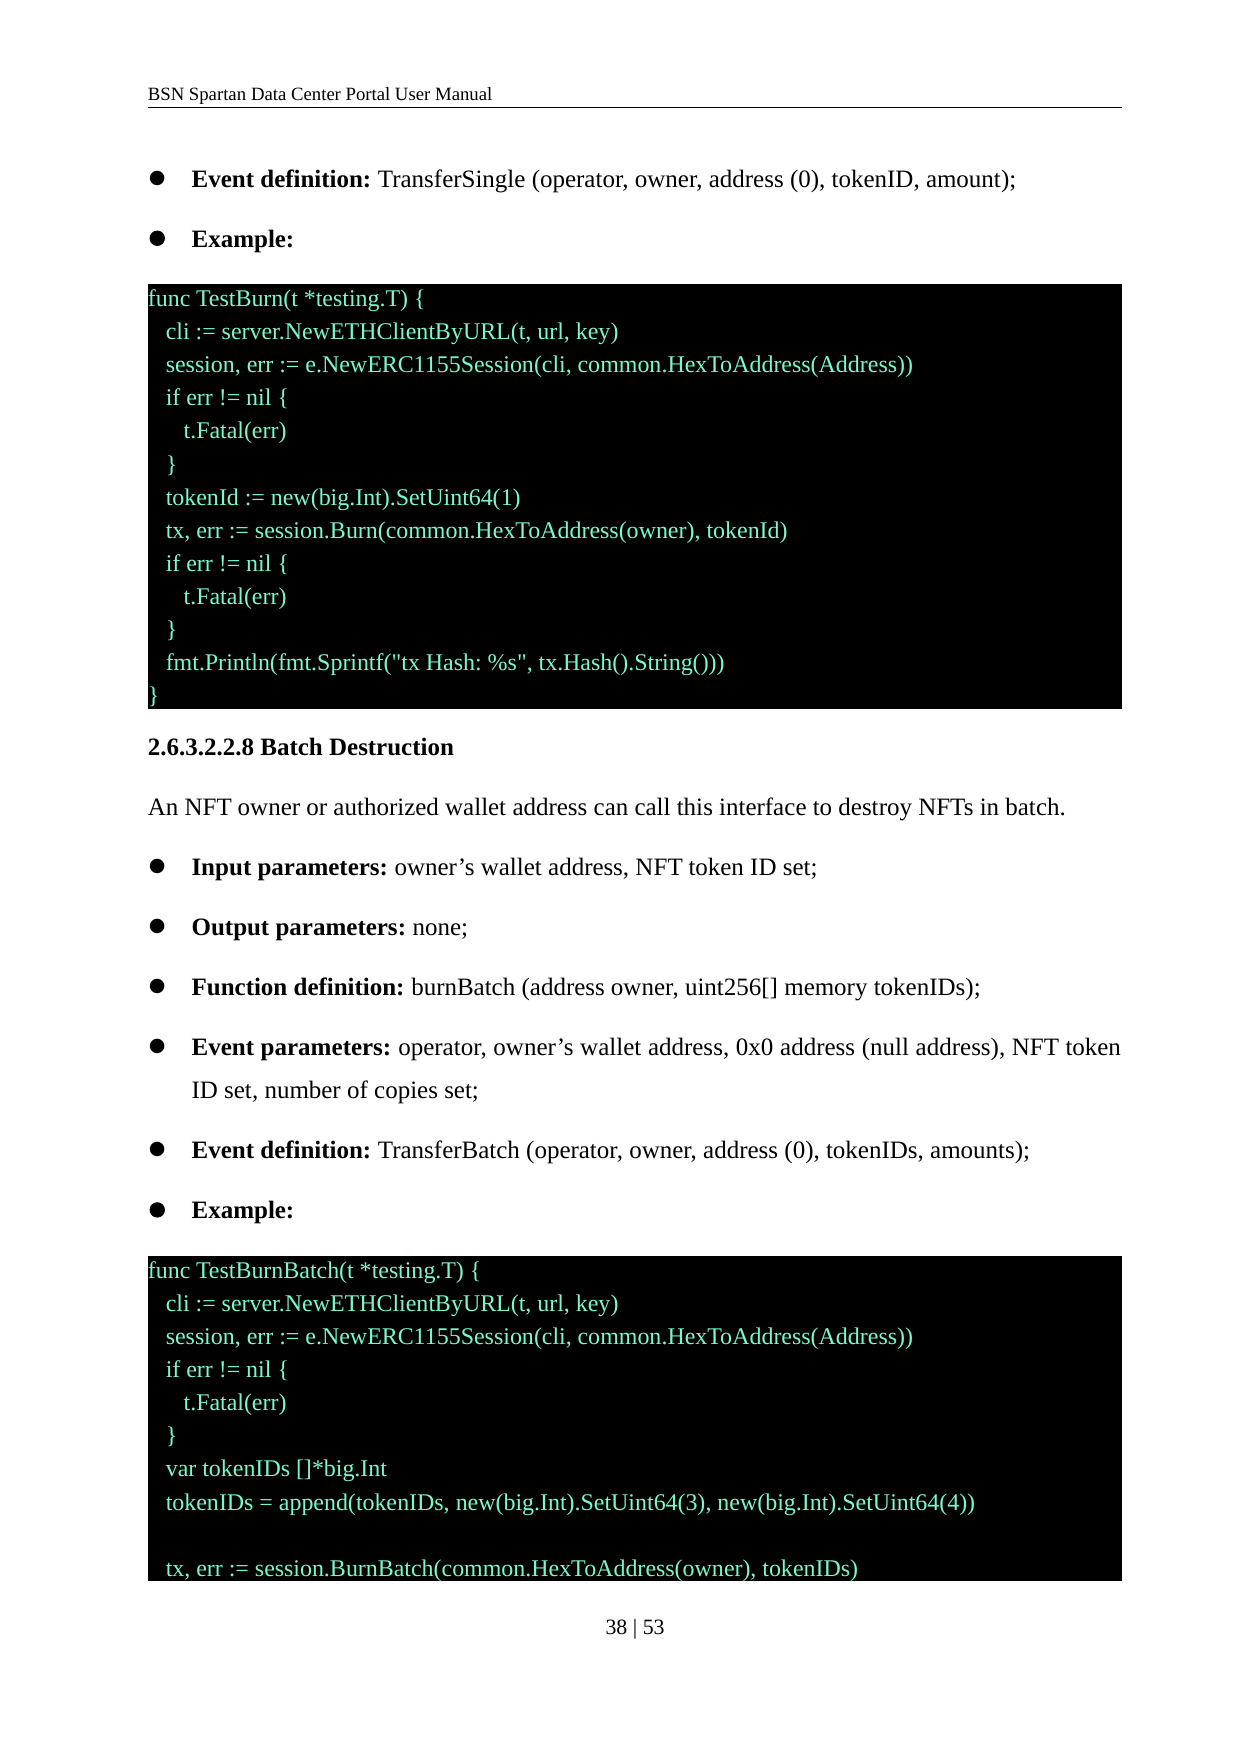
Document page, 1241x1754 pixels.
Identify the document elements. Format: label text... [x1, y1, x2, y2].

list Input parameters: owner’s wallet address, NFT token ID set; [148, 852, 1122, 881]
text t.Fatal(err) [148, 1388, 1122, 1416]
text tx, err := session.Burn(common.HexToAddress(owner), tokenId) [148, 516, 1122, 543]
text } [148, 450, 1122, 477]
text } [148, 682, 1122, 709]
text func TestBurn(t *testing.T) { [148, 284, 1122, 312]
text if err != nil { [148, 549, 1122, 577]
text fmt.Println(fmt.Sprintf("tx Hash: %s", tx.Hash().String())) [148, 648, 1122, 676]
list Function definition: burnBatch (address owner, uint256[] memory tokenIDs); [148, 972, 1122, 1001]
text if err != nil { [148, 1355, 1122, 1383]
text tokenIDs = append(tokenIDs, new(big.Int).SetUint64(3), new(big.Int).SetUint64(4)) [148, 1487, 1122, 1515]
list Event definition: TransferSingle (operator, owner, address (0), tokenID, amount); [148, 164, 1122, 193]
text session, err := e.NewERC1155Session(cli, common.HexToAddress(Address)) [148, 1322, 1122, 1349]
text tx, err := session.BurnBatch(common.HexToAddress(owner), tokenIDs) [148, 1554, 1122, 1581]
text cli := server.NewETHClientByURL(t, url, key) [148, 317, 1122, 345]
text if err != nil { [148, 383, 1122, 411]
list Event definition: TransferBatch (operator, owner, address (0), tokenIDs, amounts); [148, 1135, 1122, 1164]
list Example: [148, 1196, 1122, 1224]
list Event parameters: operator, owner’s wallet address, 0x0 address (null address), NFT token ID set, number of copies set; [148, 1032, 1122, 1104]
text An NFT owner or authorized wallet address can call this interface to destroy NFTs in batch. [148, 792, 1122, 821]
text } [148, 1421, 1122, 1449]
text session, err := e.NewERC1155Session(cli, common.HexToAddress(Address)) [148, 350, 1122, 378]
text t.Fatal(err) [148, 417, 1122, 444]
text t.Fatal(err) [148, 582, 1122, 610]
text tokenId := new(big.Int).SetUint64(1) [148, 483, 1122, 510]
text cli := server.NewETHClientByURL(t, url, key) [148, 1289, 1122, 1316]
list Example: [148, 224, 1122, 253]
text } [148, 615, 1122, 643]
text func TestBurnBatch(t *testing.T) { [148, 1256, 1122, 1283]
text var tokenIDs []*big.Int [148, 1454, 1122, 1482]
list Output parameters: none; [148, 912, 1122, 941]
subtitle Batch Destruction [148, 732, 1122, 760]
